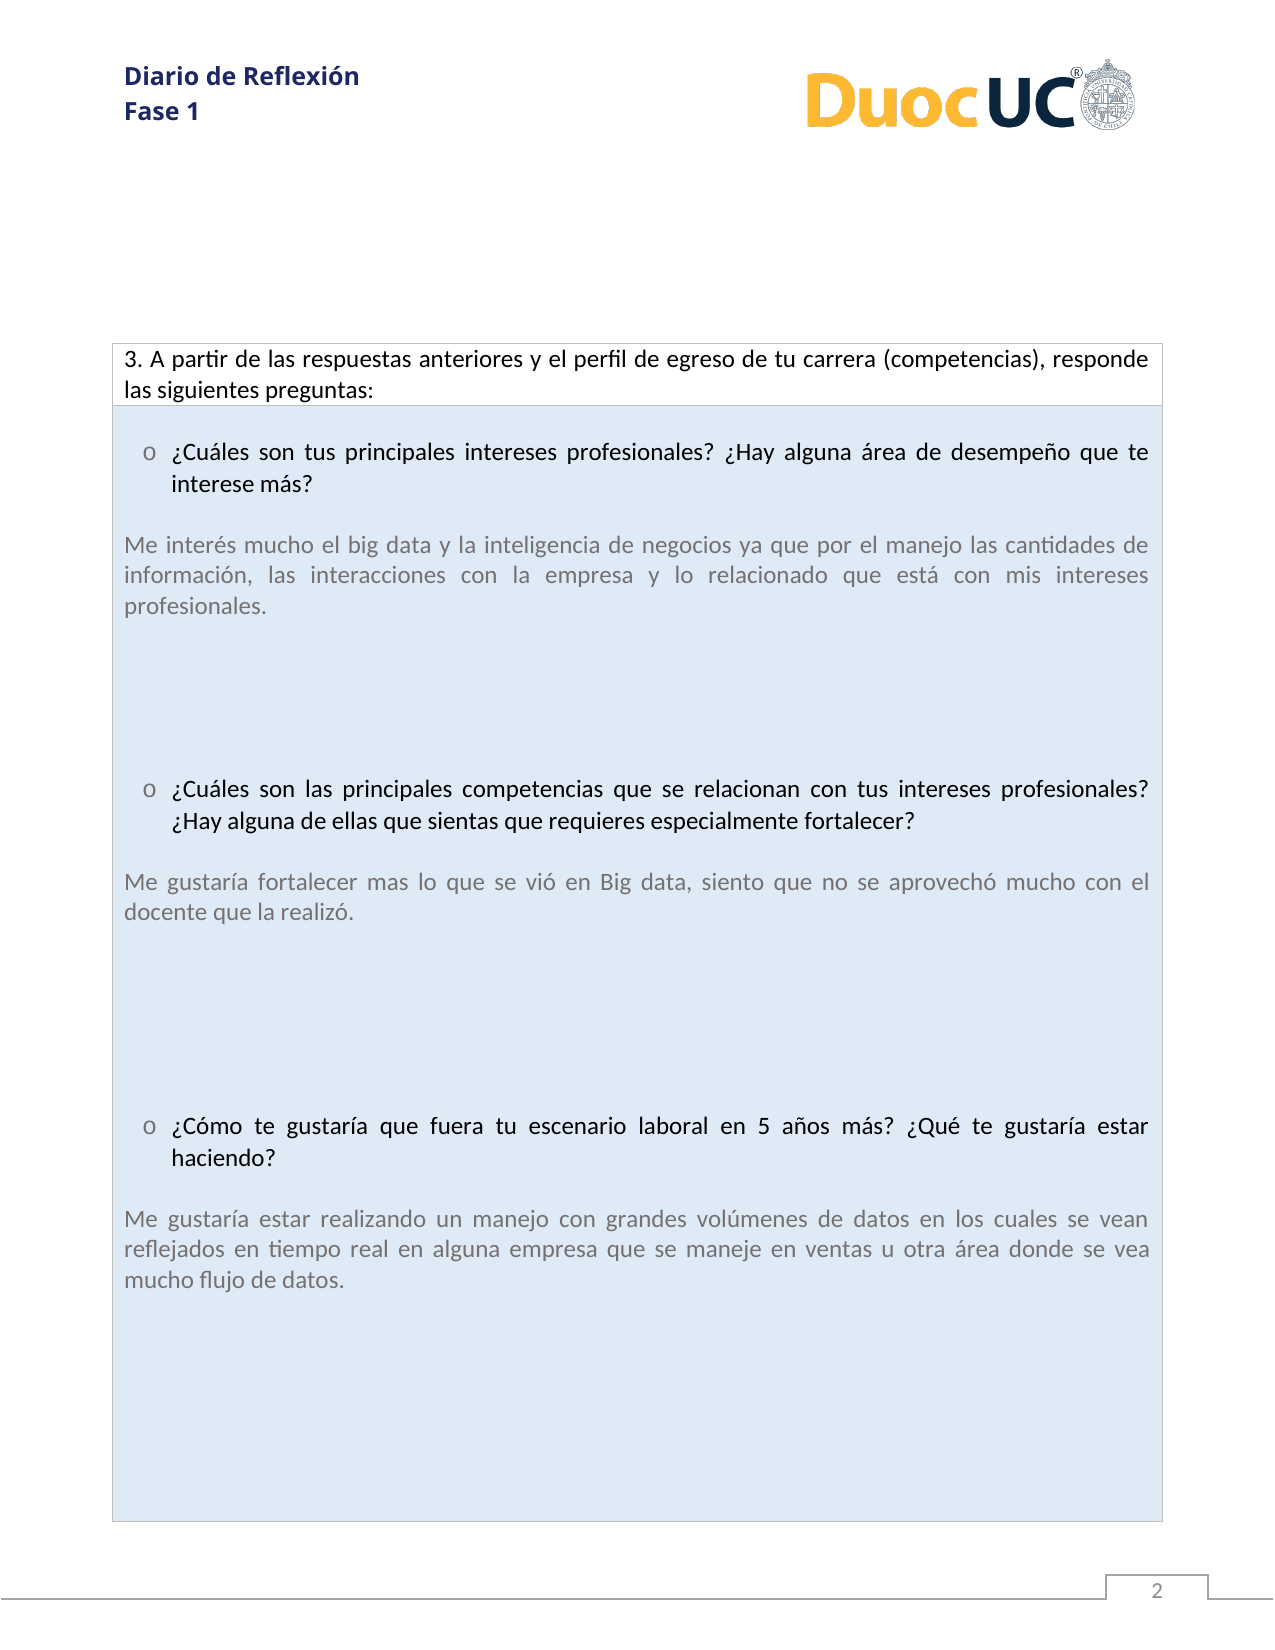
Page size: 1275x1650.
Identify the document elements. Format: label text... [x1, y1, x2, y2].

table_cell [113, 406, 1162, 1521]
picture [807, 59, 1135, 130]
table_header 3. A partir de las respuestas anteriores y el perfil de egreso de tu carrera (competencias), responde las siguientes preguntas: [113, 344, 1162, 405]
